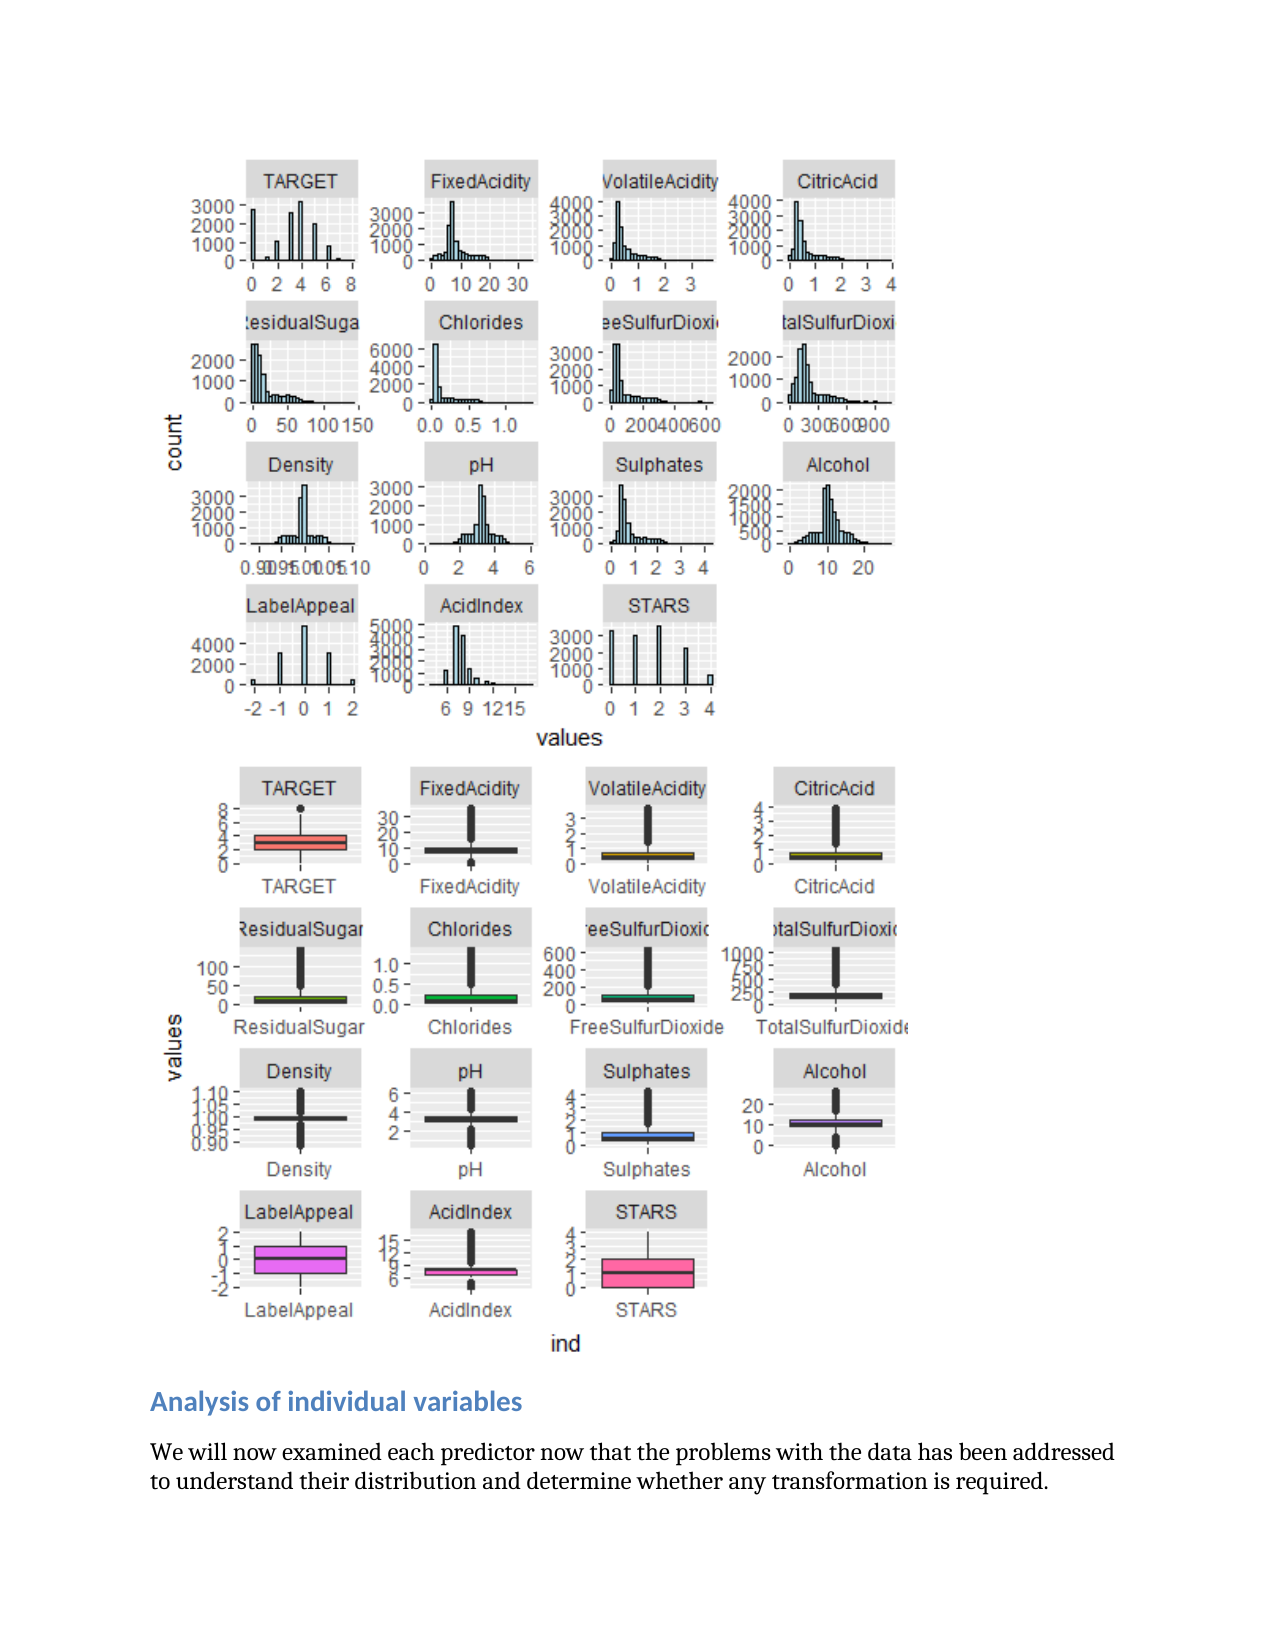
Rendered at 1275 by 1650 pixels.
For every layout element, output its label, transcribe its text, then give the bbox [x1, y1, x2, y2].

subtitle Analysis of individual variables [150, 1383, 1125, 1419]
text We will now examined each predictor now that the problems with the data has been addressed to understand their distribution and determine whether any transformation is required. [150, 1438, 1125, 1495]
picture [150, 150, 908, 1363]
